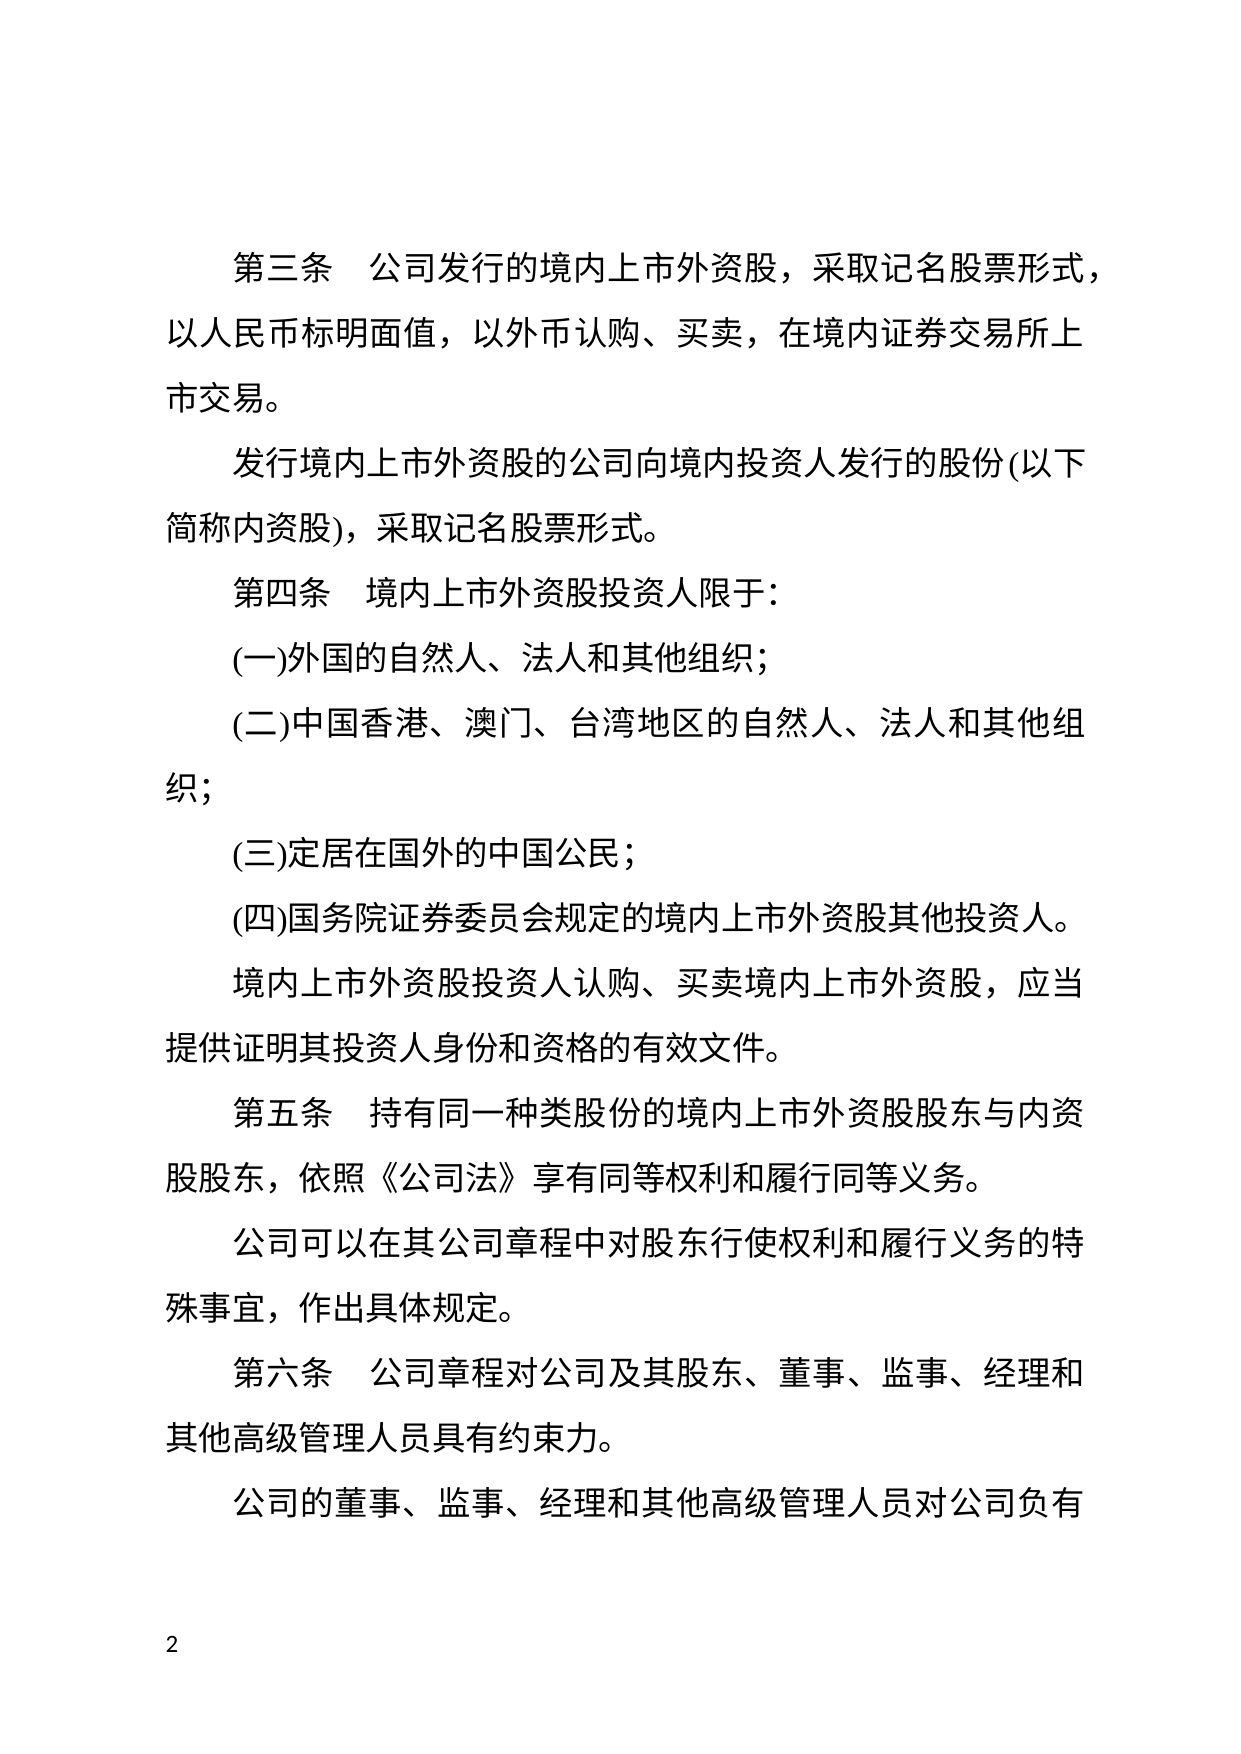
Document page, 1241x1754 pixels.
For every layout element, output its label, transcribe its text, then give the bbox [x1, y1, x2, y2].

text (二)中国香港、澳门、台湾地区的自然人、法人和其他组织； [165, 688, 1087, 818]
text 第六条 公司章程对公司及其股东、董事、监事、经理和其他高级管理人员具有约束力。 [165, 1338, 1087, 1468]
text 公司可以在其公司章程中对股东行使权利和履行义务的特殊事宜，作出具体规定。 [165, 1208, 1087, 1338]
text 境内上市外资股投资人认购、买卖境内上市外资股，应当提供证明其投资人身份和资格的有效文件。 [165, 948, 1087, 1078]
text (三)定居在国外的中国公民； [165, 818, 1087, 883]
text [165, 1468, 1087, 1533]
text (四)国务院证券委员会规定的境内上市外资股其他投资人。 [165, 883, 1087, 948]
text 发行境内上市外资股的公司向境内投资人发行的股份(以下简称内资股)，采取记名股票形式。 [165, 428, 1087, 558]
text (一)外国的自然人、法人和其他组织； [165, 623, 1087, 688]
text 第五条 持有同一种类股份的境内上市外资股股东与内资股股东，依照《公司法》享有同等权利和履行同等义务。 [165, 1078, 1087, 1208]
text 第三条 公司发行的境内上市外资股，采取记名股票形式，以人民币标明面值，以外币认购、买卖，在境内证券交易所上市交易。 [165, 233, 1087, 428]
text 第四条 境内上市外资股投资人限于： [165, 558, 1087, 623]
